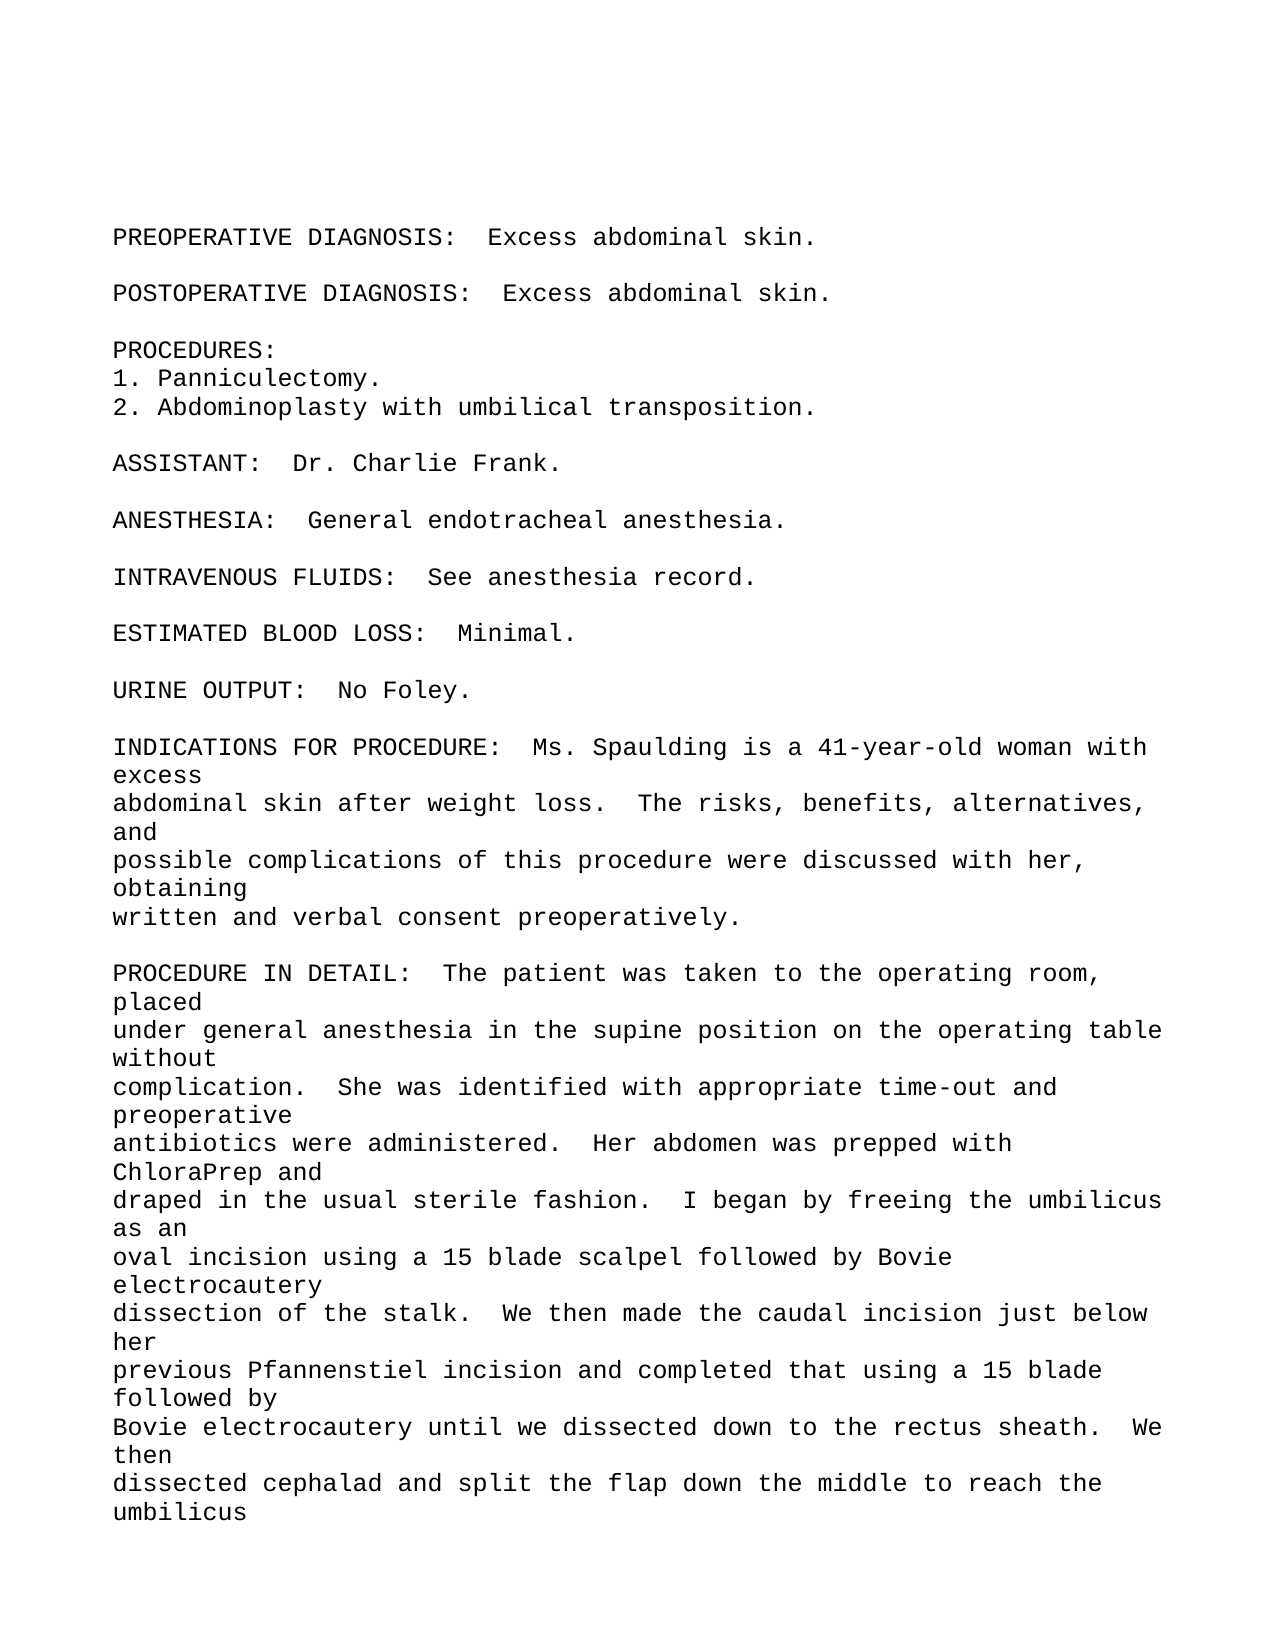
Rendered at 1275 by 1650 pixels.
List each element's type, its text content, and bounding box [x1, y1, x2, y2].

text PROCEDURES: [112, 337, 1162, 366]
text URINE OUTPUT: No Foley. [112, 677, 1162, 706]
text ESTIMATED BLOOD LOSS: Minimal. [112, 621, 1162, 649]
text Bovie electrocautery until we dissected down to the rectus sheath. We then [112, 1414, 1162, 1471]
text ASSISTANT: Dr. Charlie Frank. [112, 451, 1162, 479]
text dissection of the stalk. We then made the caudal incision just below her [112, 1301, 1162, 1357]
text abdominal skin after weight loss. The risks, benefits, alternatives, and [112, 791, 1162, 847]
text 2. Abdominoplasty with umbilical transposition. [112, 394, 1162, 422]
text written and verbal consent preoperatively. [112, 904, 1162, 932]
text complication. She was identified with appropriate time-out and preoperative [112, 1074, 1162, 1131]
text dissected cephalad and split the flap down the middle to reach the umbilicus [112, 1471, 1162, 1527]
text INDICATIONS FOR PROCEDURE: Ms. Spaulding is a 41-year-old woman with excess [112, 734, 1162, 791]
text PREOPERATIVE DIAGNOSIS: Excess abdominal skin. [112, 224, 1162, 252]
text PROCEDURE IN DETAIL: The patient was taken to the operating room, placed [112, 961, 1162, 1017]
text previous Pfannenstiel incision and completed that using a 15 blade followed by [112, 1357, 1162, 1414]
text possible complications of this procedure were discussed with her, obtaining [112, 847, 1162, 904]
text POSTOPERATIVE DIAGNOSIS: Excess abdominal skin. [112, 281, 1162, 309]
text 1. Panniculectomy. [112, 366, 1162, 394]
text draped in the usual sterile fashion. I began by freeing the umbilicus as an [112, 1187, 1162, 1244]
text under general anesthesia in the supine position on the operating table without [112, 1017, 1162, 1074]
text oval incision using a 15 blade scalpel followed by Bovie electrocautery [112, 1244, 1162, 1301]
text ANESTHESIA: General endotracheal anesthesia. [112, 507, 1162, 536]
text INTRAVENOUS FLUIDS: See anesthesia record. [112, 564, 1162, 592]
text antibiotics were administered. Her abdomen was prepped with ChloraPrep and [112, 1131, 1162, 1187]
